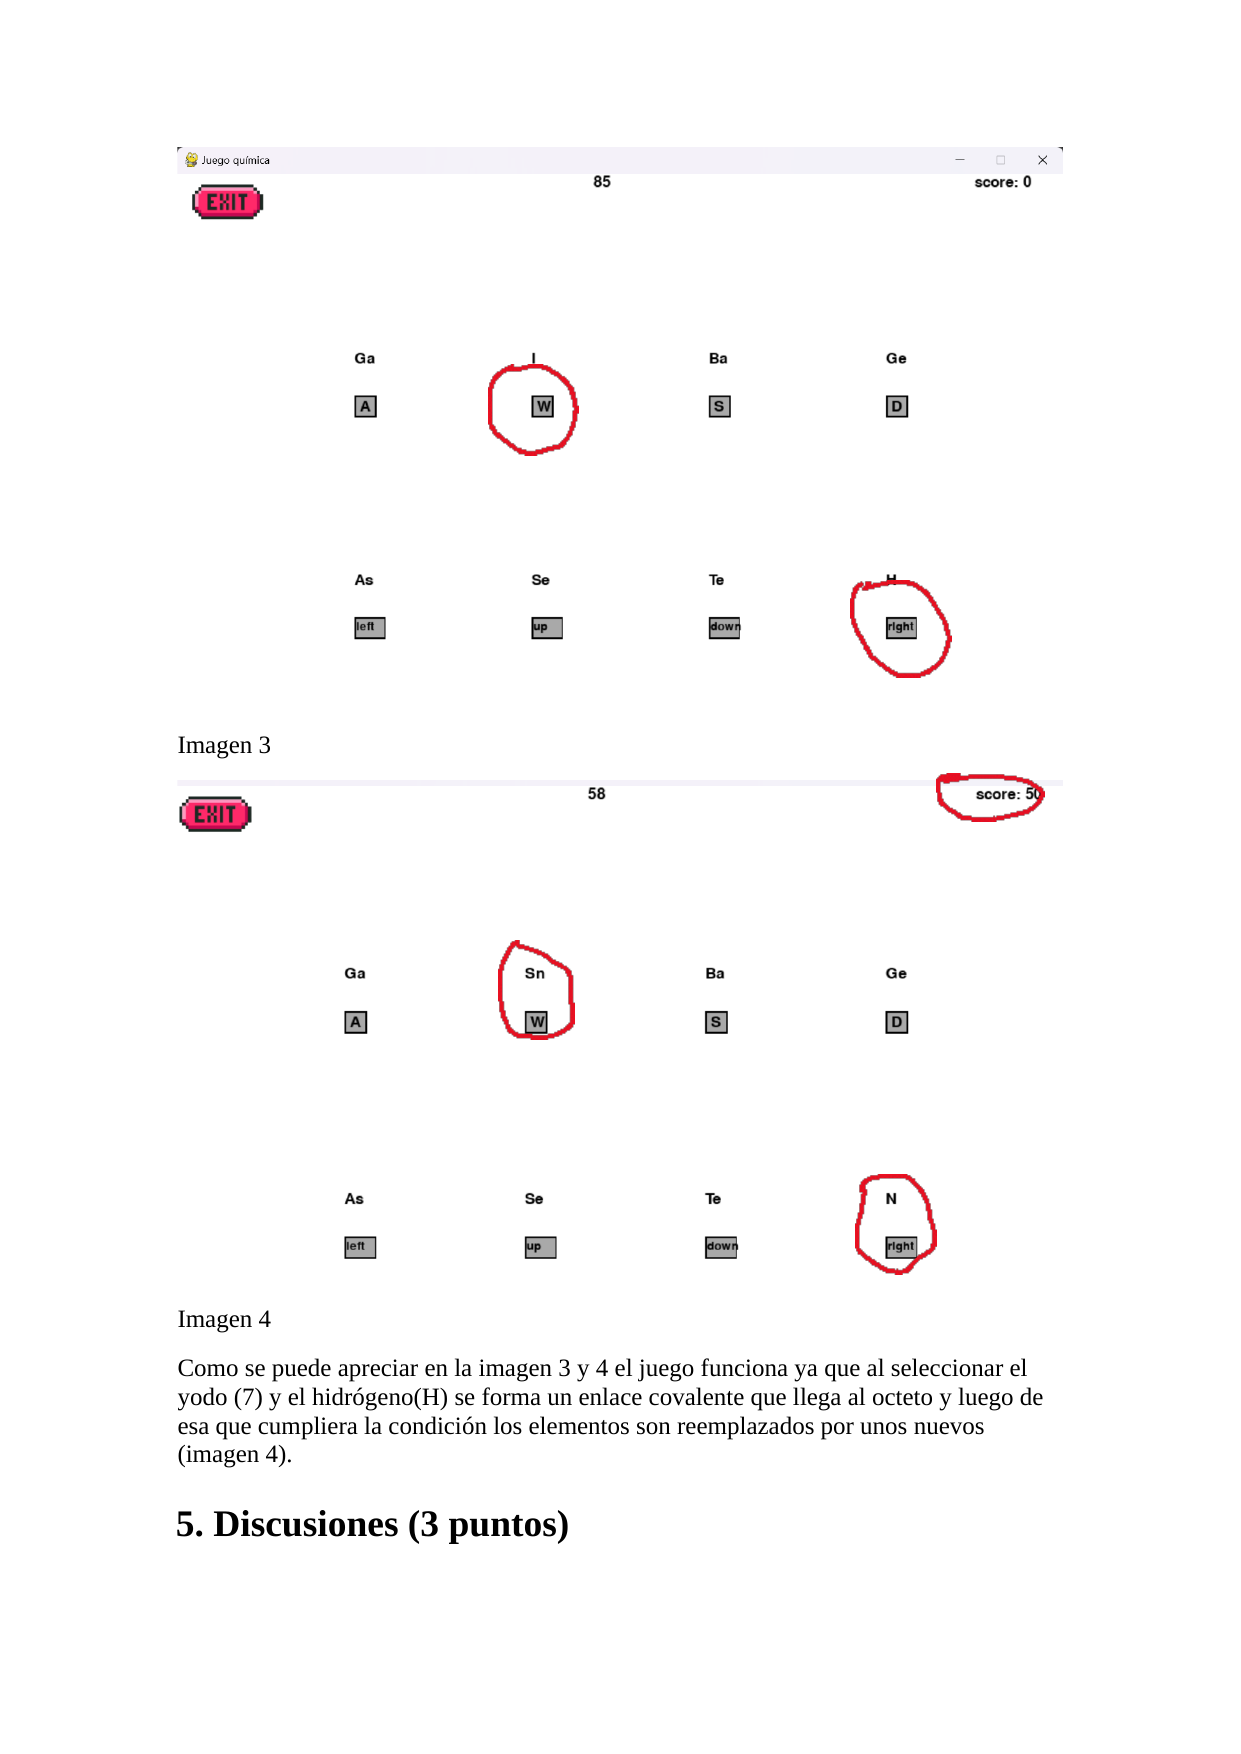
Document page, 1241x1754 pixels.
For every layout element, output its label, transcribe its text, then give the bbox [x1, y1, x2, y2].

subtitle 5. Discusiones (3 puntos) [176, 1502, 1064, 1545]
picture [177, 773, 1063, 1283]
text Imagen 3 [177, 731, 1064, 759]
text Imagen 4 [177, 1304, 1064, 1332]
picture [177, 147, 1063, 710]
text Como se puede apreciar en la imagen 3 y 4 el juego funciona ya que al seleccionar el yodo (7) y el hidrógeno(H) se forma un enlace covalente que llega al octeto y luego de esa que cumpliera la condición los elementos son reemplazados por unos nuevos (imagen 4). [177, 1353, 1064, 1468]
